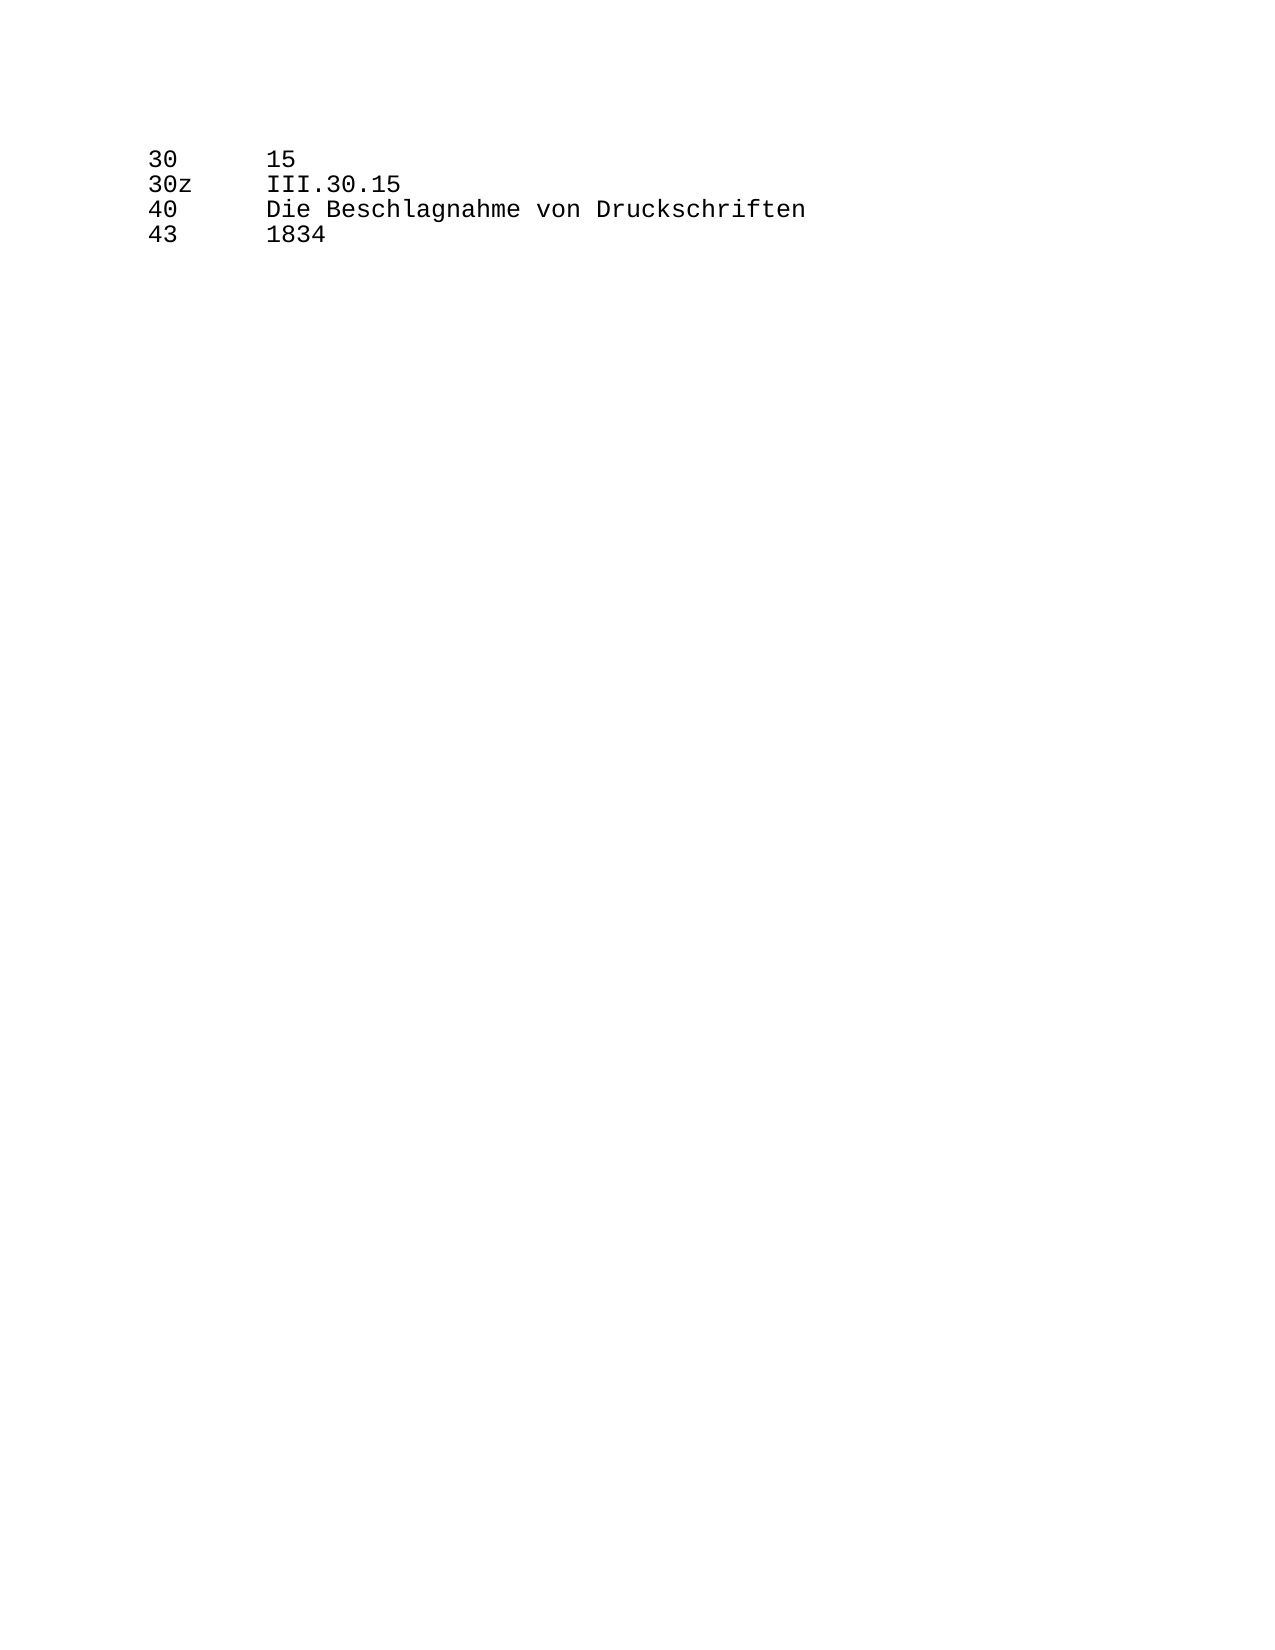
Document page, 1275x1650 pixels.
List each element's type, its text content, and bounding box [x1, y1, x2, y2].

text 43 1834 [148, 223, 1127, 248]
text 30z III.30.15 [148, 173, 1127, 198]
text 30 15 [148, 148, 1127, 173]
text 40 Die s[1{Beschlagnahme} von 2{Druckschriften}]s [148, 198, 1127, 223]
